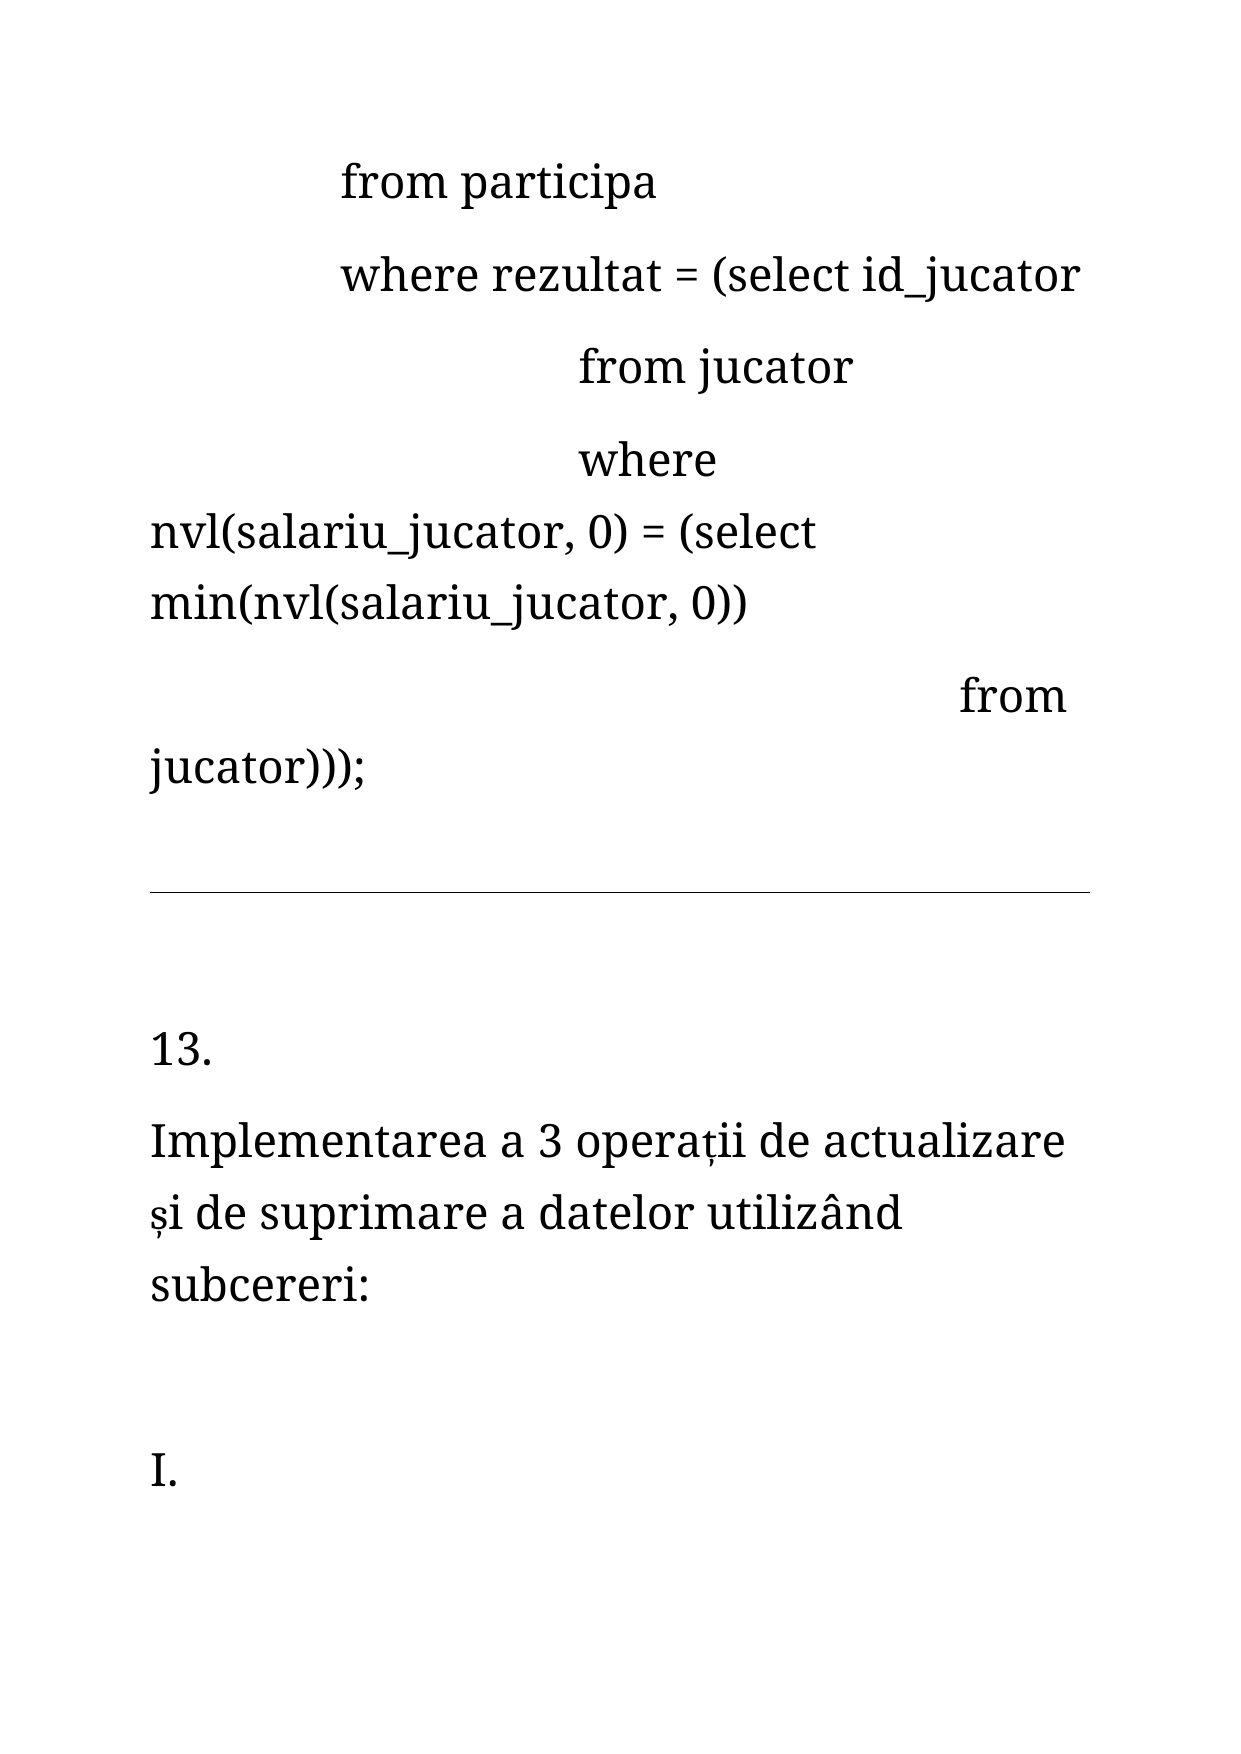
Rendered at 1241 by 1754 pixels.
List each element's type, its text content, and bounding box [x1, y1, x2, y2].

text 13. [150, 1016, 1090, 1078]
text Implementarea a 3 operații de actualizare și de suprimare a datelor utilizând subcereri: [150, 1109, 1090, 1314]
text I. [150, 1437, 1090, 1499]
text from jucator [150, 335, 1090, 397]
text where rezultat = (select id_jucator [150, 242, 1090, 305]
text where nvl(salariu_jucator, 0) = (select min(nvl(salariu_jucator, 0)) [150, 427, 1090, 633]
text from participa [150, 150, 1090, 212]
text from jucator))); [150, 663, 1090, 797]
